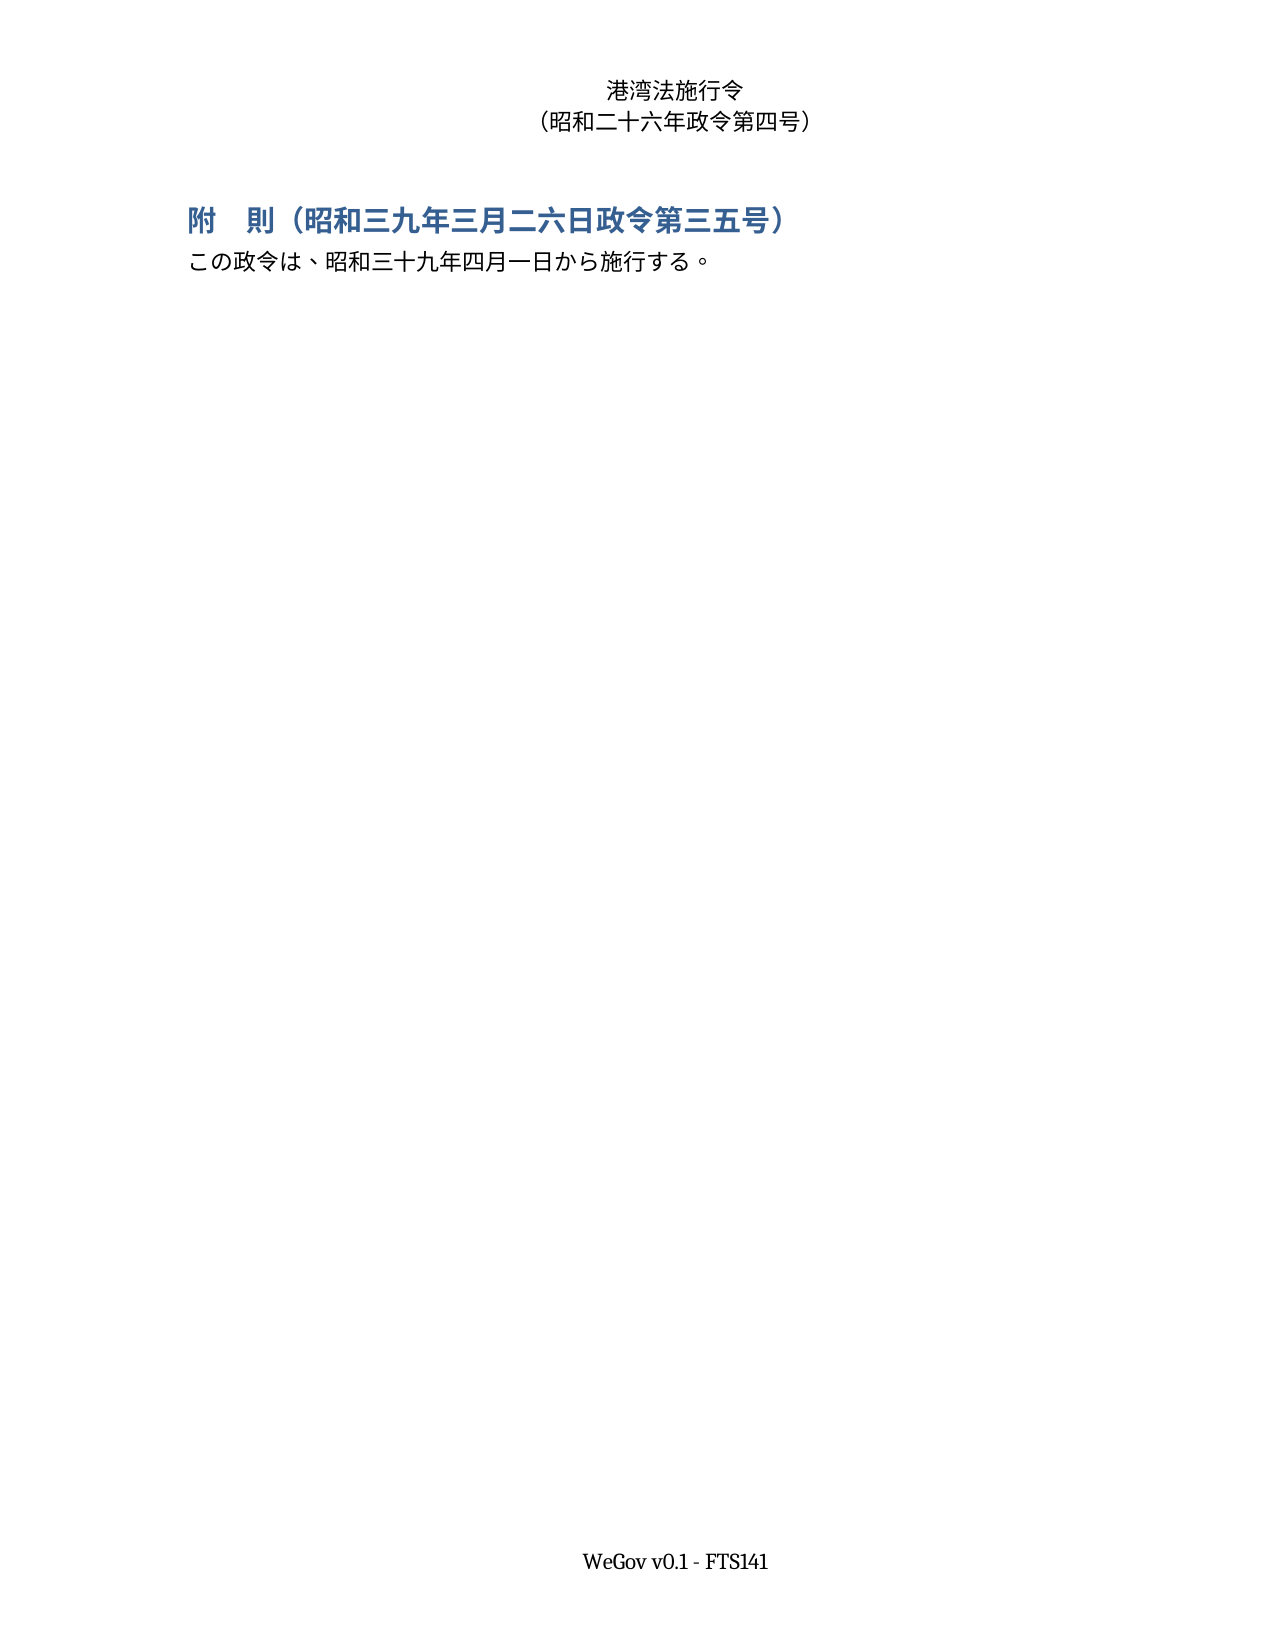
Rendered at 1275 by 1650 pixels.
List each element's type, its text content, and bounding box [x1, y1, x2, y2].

text この政令は、昭和三十九年四月一日から施行する。 [187, 246, 1087, 277]
subtitle 附 則（昭和三九年三月二六日政令第三五号） [187, 200, 1087, 240]
